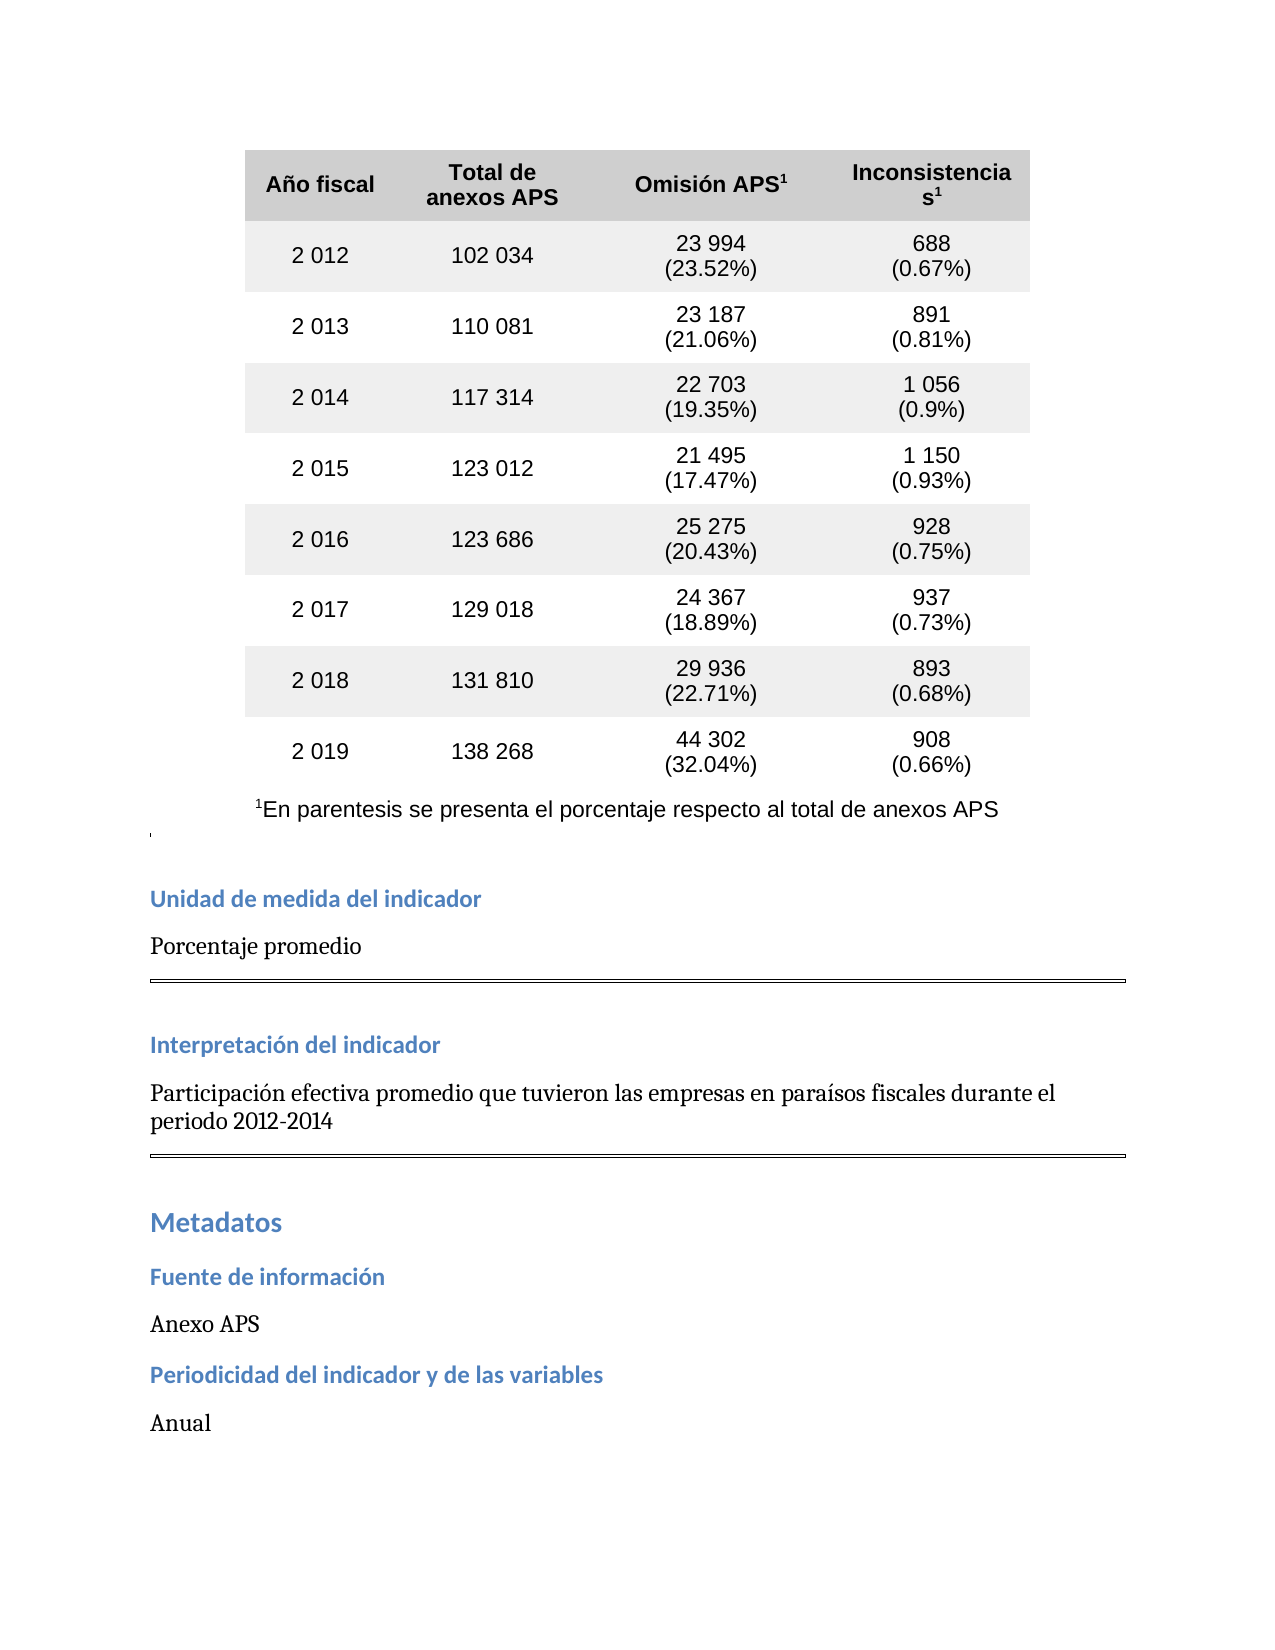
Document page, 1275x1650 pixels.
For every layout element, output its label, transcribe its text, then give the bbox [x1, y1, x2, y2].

table_cell 2 014 [245, 363, 396, 433]
table_cell 24 367 (18.89%) [589, 575, 833, 646]
table_cell 937 (0.73%) [833, 575, 1030, 646]
table_cell 2 017 [245, 575, 396, 646]
table_cell 29 936 (22.71%) [589, 646, 833, 717]
subtitle Unidad de medida del indicador [150, 883, 1125, 913]
table_cell 25 275 (20.43%) [589, 504, 833, 575]
table_cell 117 314 [396, 363, 589, 433]
table_cell 1 056 (0.9%) [833, 363, 1030, 433]
table_cell 131 810 [396, 646, 589, 717]
table_header Inconsistencias1 [833, 150, 1030, 221]
table_cell 123 686 [396, 504, 589, 575]
table_cell 891 (0.81%) [833, 292, 1030, 362]
table_cell 129 018 [396, 575, 589, 646]
table_cell 2 012 [245, 221, 396, 292]
table_cell 23 187 (21.06%) [589, 292, 833, 362]
text Porcentaje promedio [150, 932, 1125, 961]
table_cell 23 994 (23.52%) [589, 221, 833, 292]
table_cell 2 019 [245, 717, 396, 787]
table_cell 110 081 [396, 292, 589, 362]
subtitle Fuente de información [150, 1261, 1125, 1291]
table_cell 893 (0.68%) [833, 646, 1030, 717]
table_cell 1 150 (0.93%) [833, 433, 1030, 504]
table_cell 21 495 (17.47%) [589, 433, 833, 504]
table_header Año fiscal [245, 150, 396, 221]
subtitle Periodicidad del indicador y de las variables [150, 1360, 1125, 1390]
text Participación efectiva promedio que tuvieron las empresas en paraísos fiscales durante el periodo 2012-2014 [150, 1078, 1125, 1136]
table_cell 2 013 [245, 292, 396, 362]
table_cell 1En parentesis se presenta el porcentaje respecto al total de anexos APS [245, 788, 1030, 833]
table_cell 44 302 (32.04%) [589, 717, 833, 787]
table_cell 102 034 [396, 221, 589, 292]
table_cell 22 703 (19.35%) [589, 363, 833, 433]
table_header Total de anexos APS [396, 150, 589, 221]
table_cell 2 015 [245, 433, 396, 504]
table_cell 688 (0.67%) [833, 221, 1030, 292]
text Anexo APS [150, 1310, 1125, 1339]
table_cell 2 018 [245, 646, 396, 717]
text Anual [150, 1409, 1125, 1438]
table_cell 908 (0.66%) [833, 717, 1030, 787]
table_header Omisión APS1 [589, 150, 833, 221]
subtitle Interpretación del indicador [150, 1029, 1125, 1060]
table_cell 123 012 [396, 433, 589, 504]
table_cell 2 016 [245, 504, 396, 575]
table_cell 138 268 [396, 717, 589, 787]
subtitle Metadatos [150, 1204, 1125, 1240]
table_cell 928 (0.75%) [833, 504, 1030, 575]
